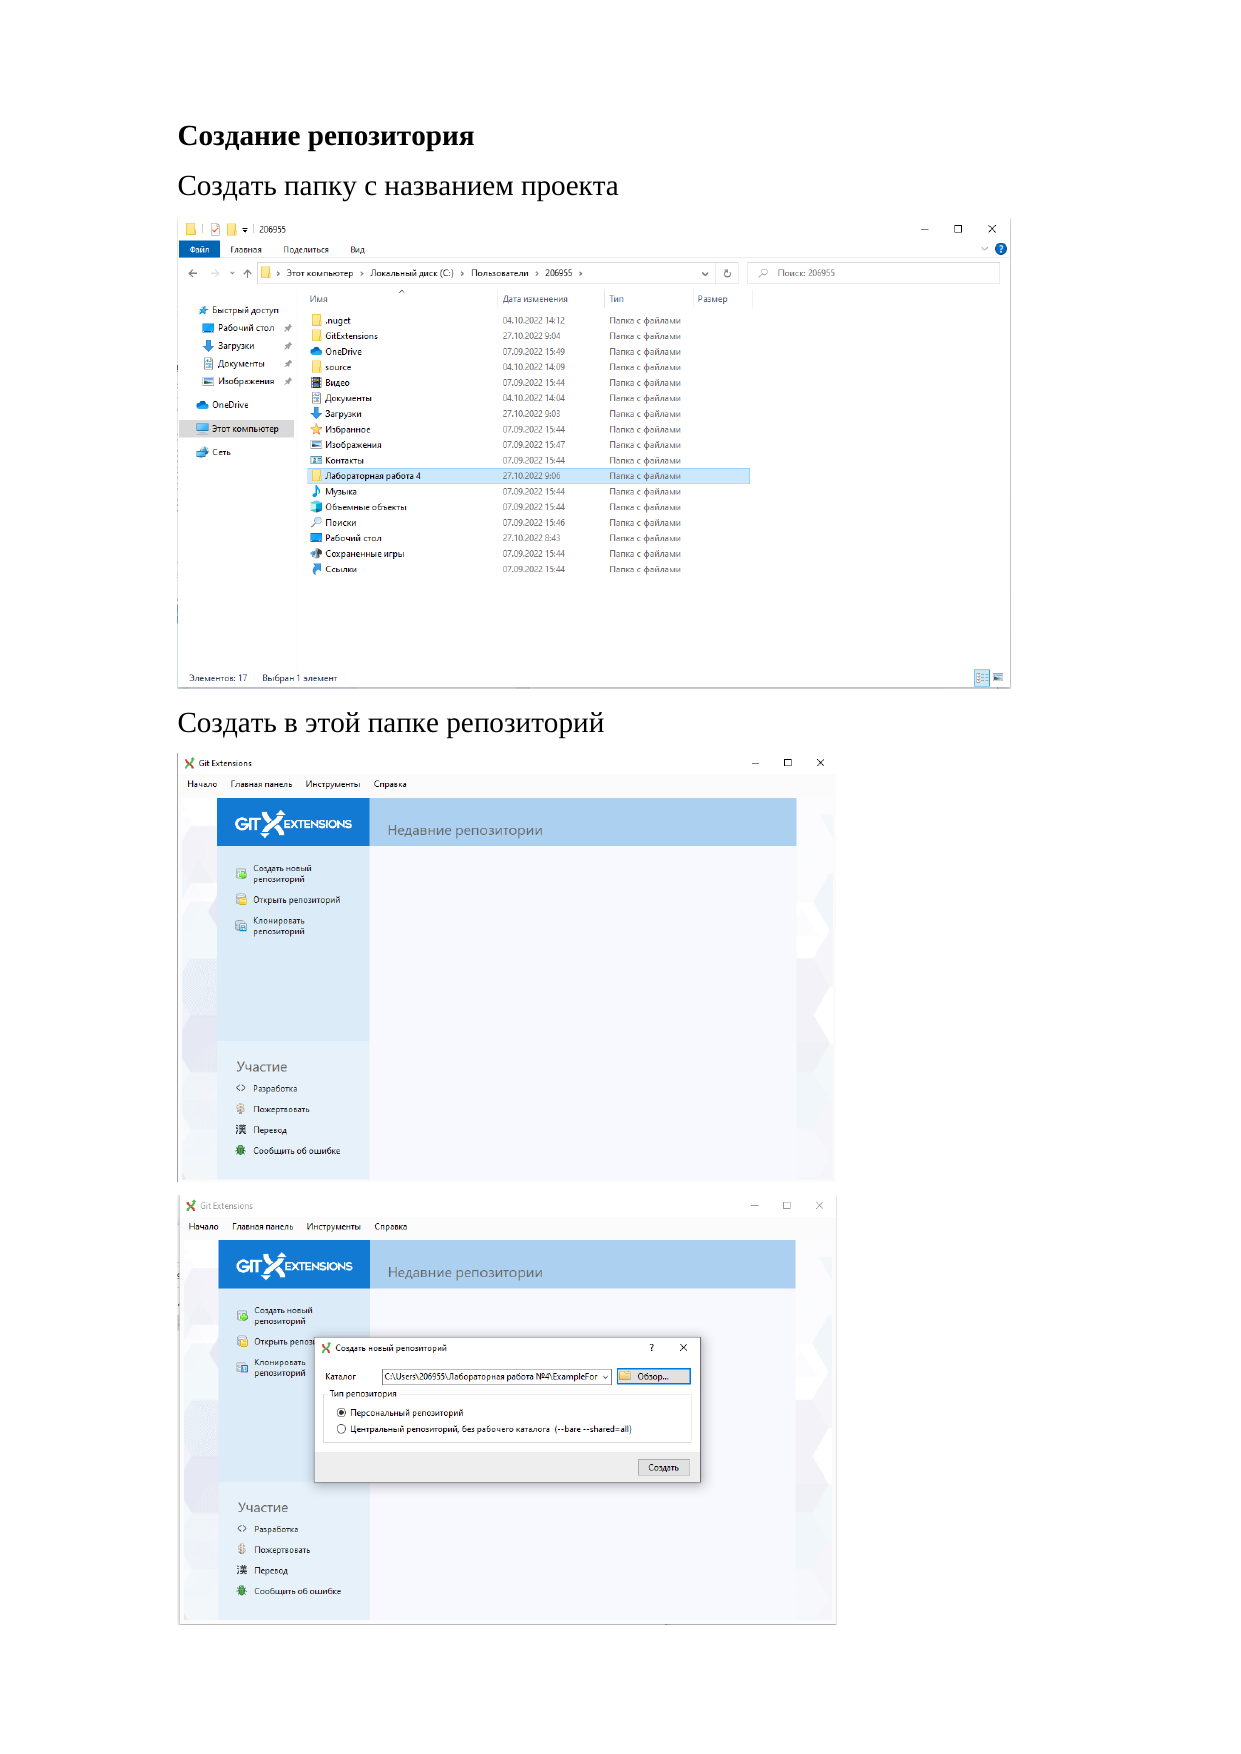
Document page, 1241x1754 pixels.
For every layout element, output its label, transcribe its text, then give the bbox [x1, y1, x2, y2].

text Создание репозитория [177, 118, 1152, 152]
picture [177, 1195, 837, 1625]
picture [177, 218, 1011, 689]
picture [177, 753, 836, 1182]
text Создать папку с названием проекта [177, 168, 1152, 202]
